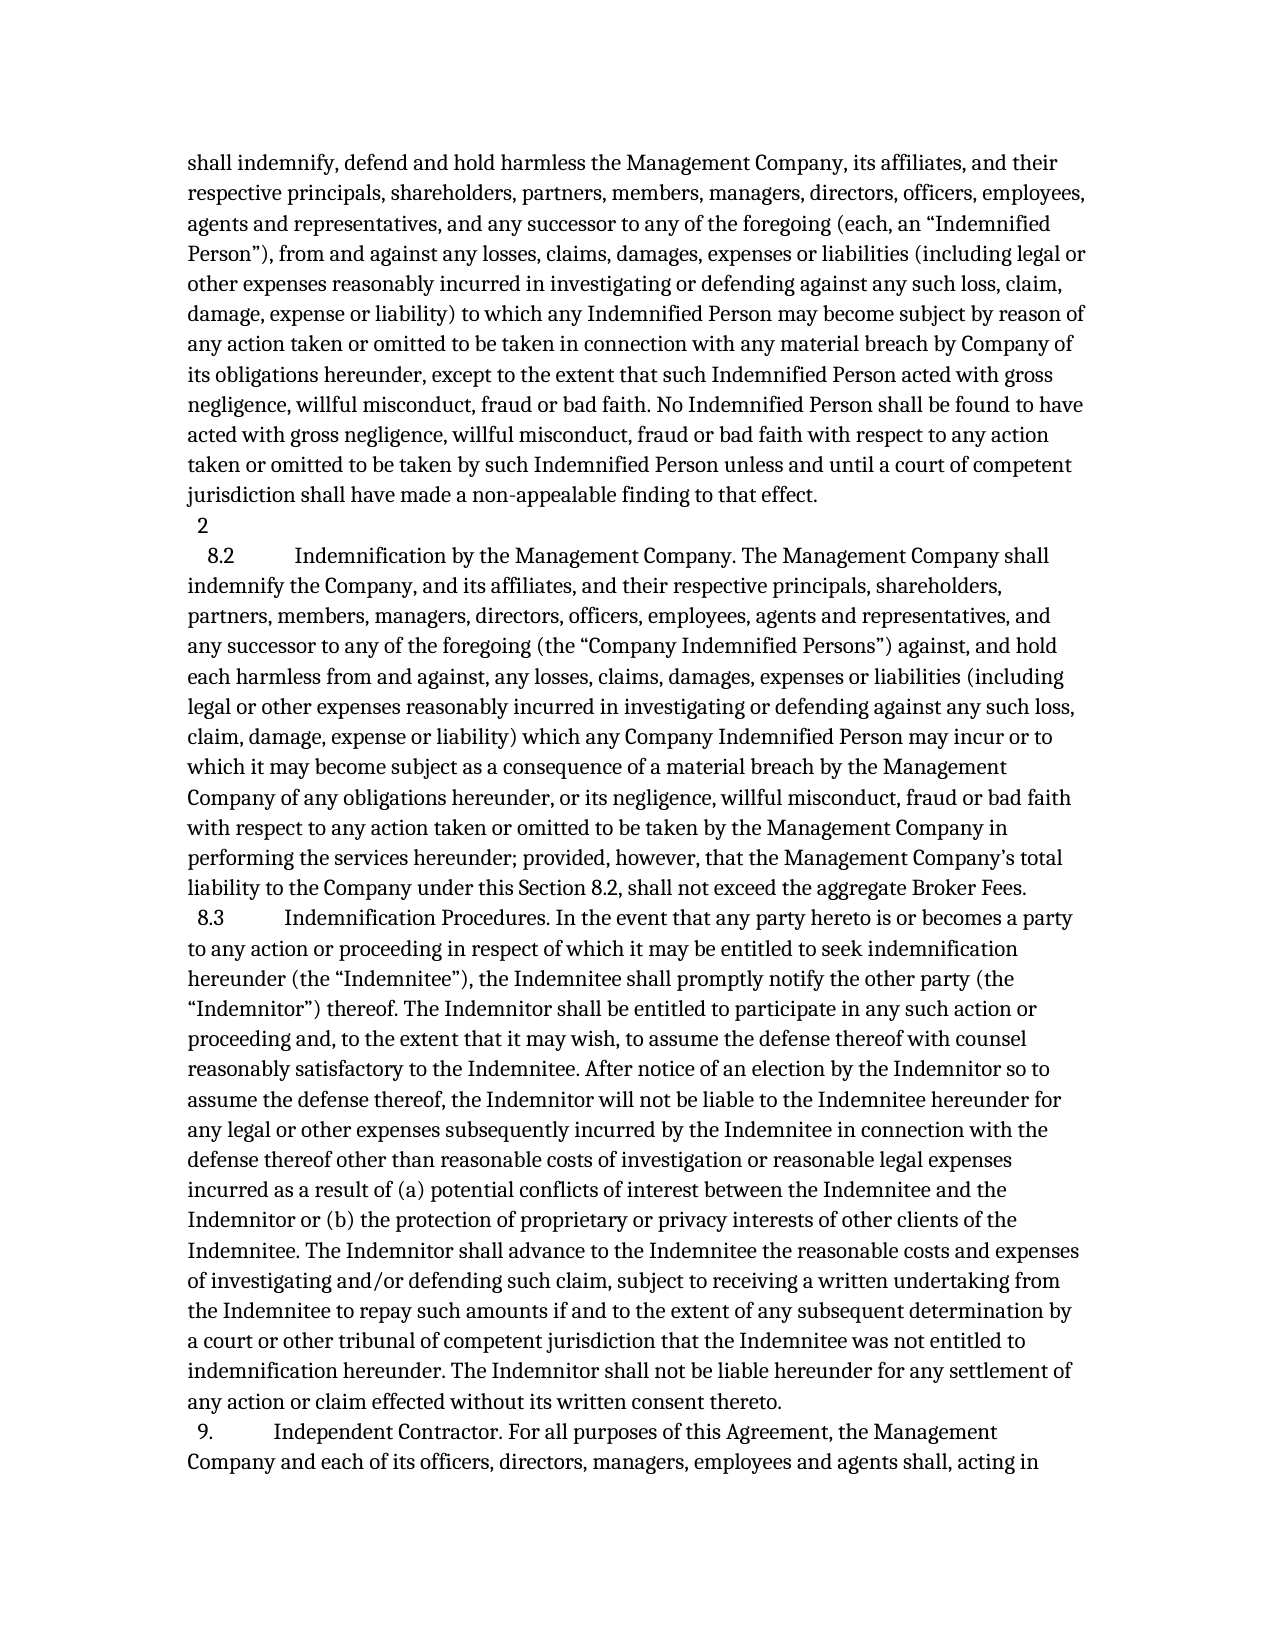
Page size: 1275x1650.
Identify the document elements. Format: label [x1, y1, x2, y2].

text [187, 150, 1087, 1475]
